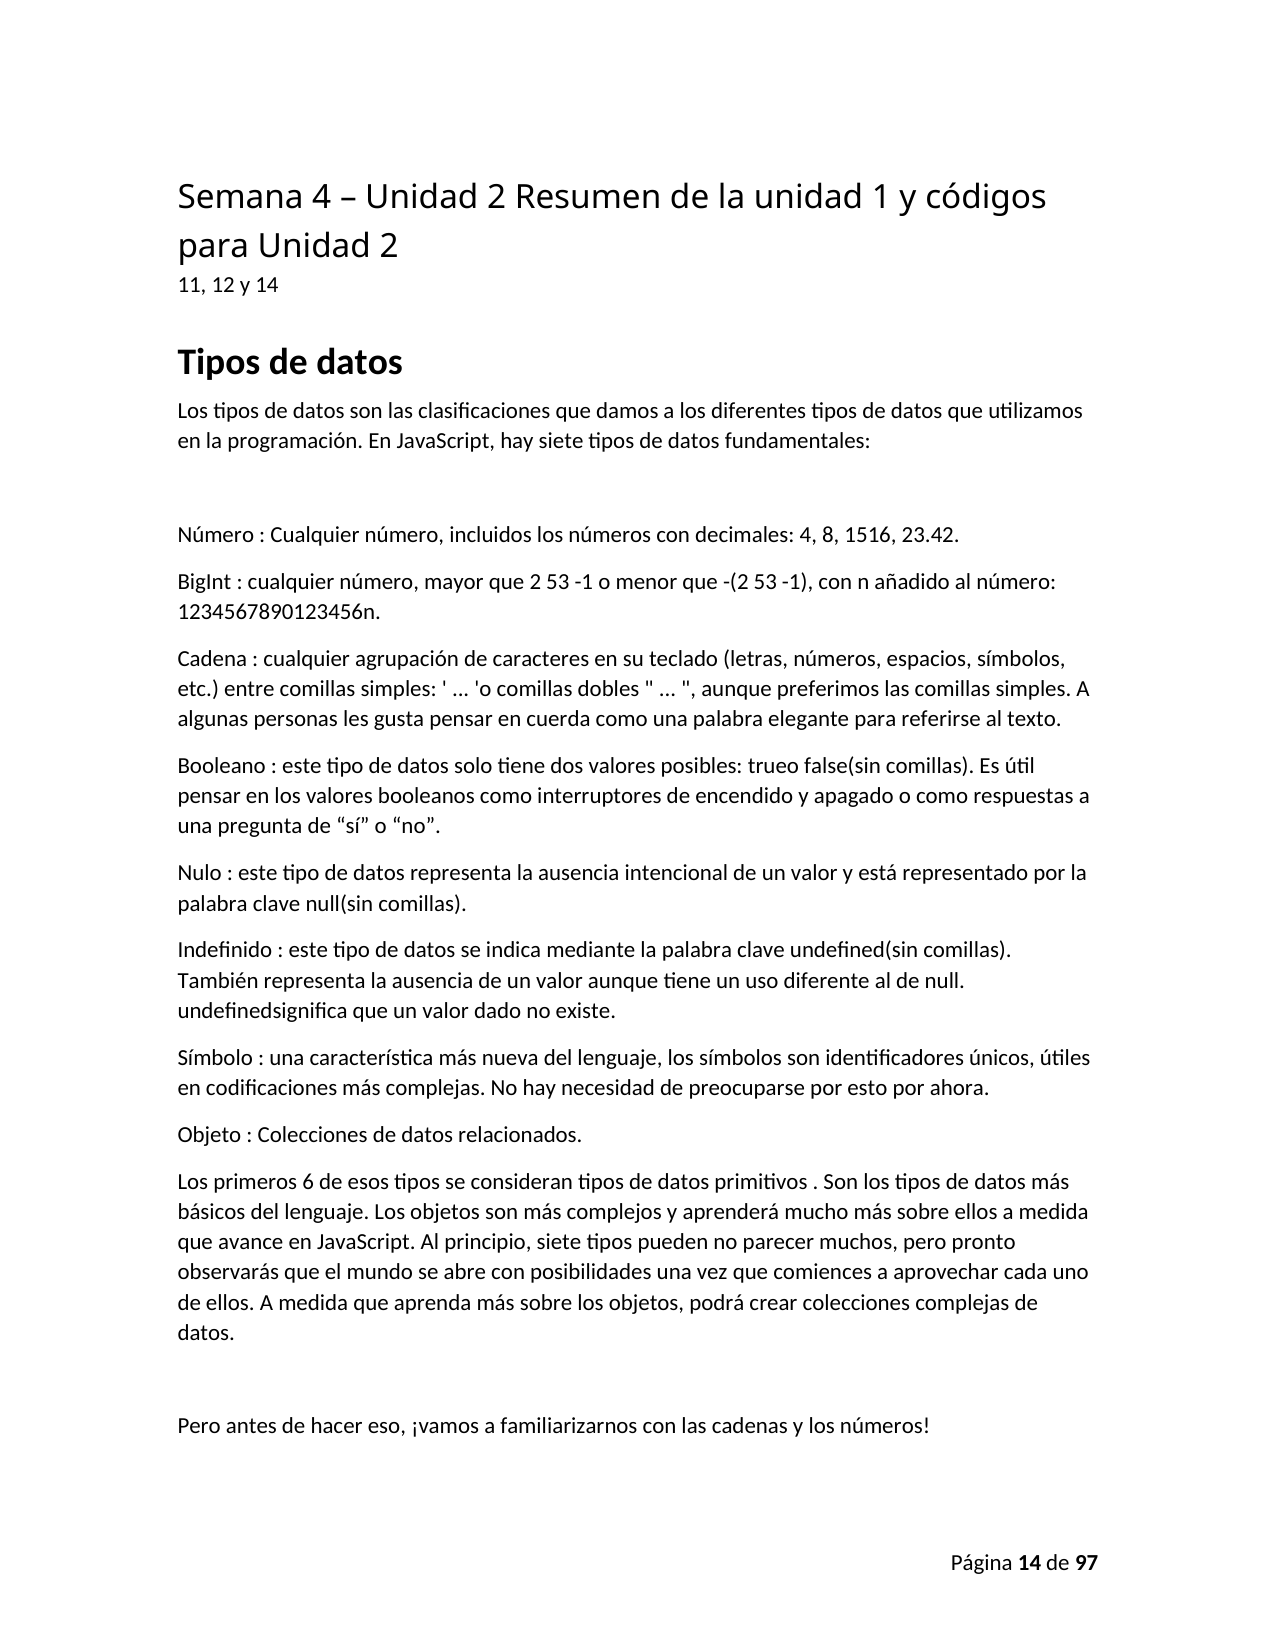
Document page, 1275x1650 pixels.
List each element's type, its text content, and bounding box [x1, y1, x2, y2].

text Los primeros 6 de esos tipos se consideran tipos de datos primitivos . Son los tipos de datos más básicos del lenguaje. Los objetos son más complejos y aprenderá mucho más sobre ellos a medida que avance en JavaScript. Al principio, siete tipos pueden no parecer muchos, pero pronto observarás que el mundo se abre con posibilidades una vez que comiences a aprovechar cada uno de ellos. A medida que aprenda más sobre los objetos, podrá crear colecciones complejas de datos. [177, 1167, 1098, 1346]
text Símbolo : una característica más nueva del lenguaje, los símbolos son identificadores únicos, útiles en codificaciones más complejas. No hay necesidad de preocuparse por esto por ahora. [177, 1043, 1098, 1101]
text Indefinido : este tipo de datos se indica mediante la palabra clave undefined(sin comillas). También representa la ausencia de un valor aunque tiene un uso diferente al de null. undefinedsignifica que un valor dado no existe. [177, 936, 1098, 1024]
subtitle Semana 4 – Unidad 2 Resumen de la unidad 1 y códigos para Unidad 2 [177, 173, 1098, 267]
text Booleano : este tipo de datos solo tiene dos valores posibles: trueo false(sin comillas). Es útil pensar en los valores booleanos como interruptores de encendido y apagado o como respuestas a una pregunta de “sí” o “no”. [177, 751, 1098, 840]
text Los tipos de datos son las clasificaciones que damos a los diferentes tipos de datos que utilizamos en la programación. En JavaScript, hay siete tipos de datos fundamentales: [177, 396, 1098, 454]
text BigInt : cualquier número, mayor que 2 53 -1 o menor que -(2 53 -1), con n añadido al número: 1234567890123456n. [177, 567, 1098, 625]
text Objeto : Colecciones de datos relacionados. [177, 1120, 1098, 1148]
text Cadena : cualquier agrupación de caracteres en su teclado (letras, números, espacios, símbolos, etc.) entre comillas simples: ' ... 'o comillas dobles " ... ", aunque preferimos las comillas simples. A algunas personas les gusta pensar en cuerda como una palabra elegante para referirse al texto. [177, 644, 1098, 732]
subtitle Tipos de datos [177, 338, 1098, 384]
text Pero antes de hacer eso, ¡vamos a familiarizarnos con las cadenas y los números! [177, 1412, 1098, 1440]
text Número : Cualquier número, incluidos los números con decimales: 4, 8, 1516, 23.42. [177, 520, 1098, 548]
text Nulo : este tipo de datos representa la ausencia intencional de un valor y está representado por la palabra clave null(sin comillas). [177, 858, 1098, 917]
text 11, 12 y 14 [177, 271, 1098, 298]
